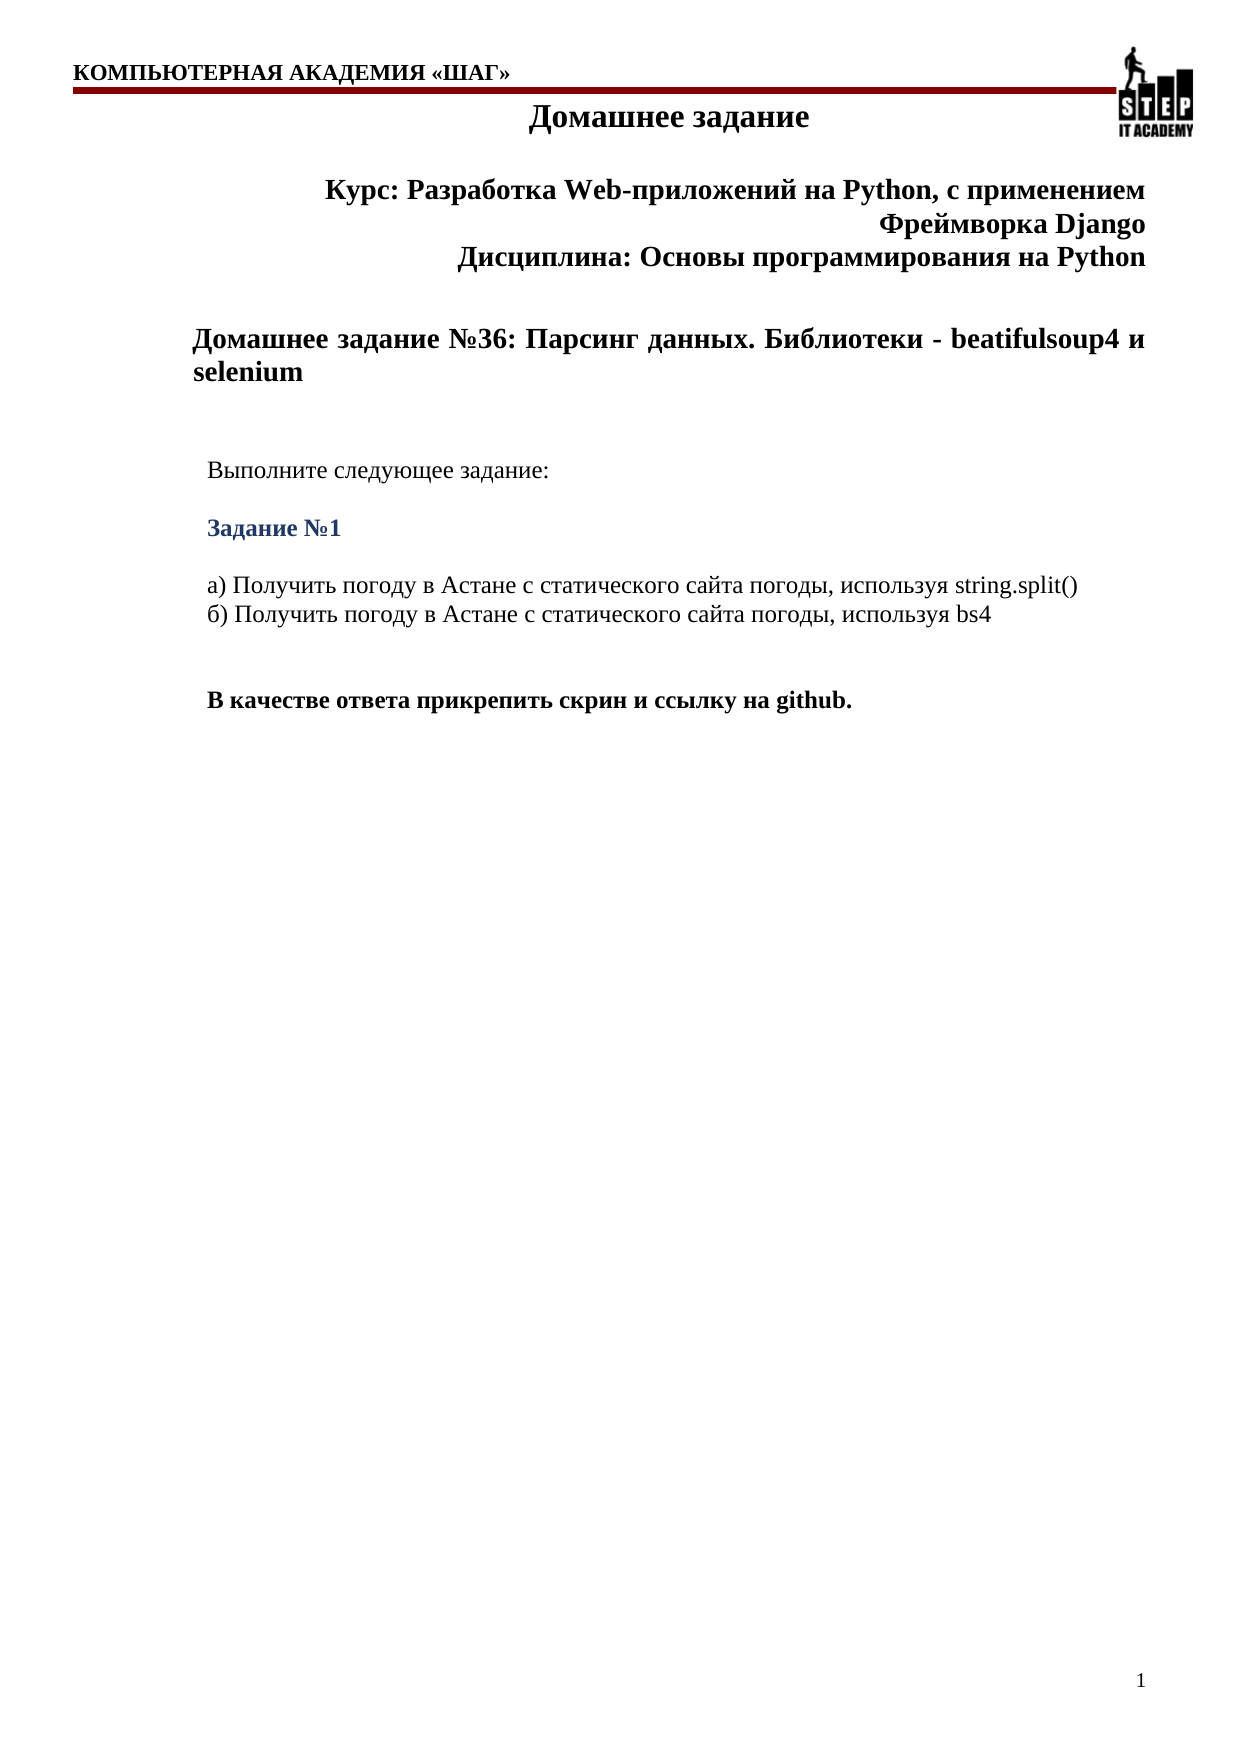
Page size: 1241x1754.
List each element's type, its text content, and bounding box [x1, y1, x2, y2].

text В качестве ответа прикрепить скрин и ссылку на github. [148, 685, 1146, 714]
text б) Получить погоду в Астане с статического сайта погоды, используя bs4 [148, 599, 1146, 628]
picture [1115, 41, 1193, 139]
text а) Получить погоду в Астане с статического сайта погоды, используя string.split() [148, 570, 1146, 599]
text Задание №1 [148, 513, 1146, 541]
text Домашнее задание №36: Парсинг данных. Библиотеки - beatifulsoup4 и selenium [192, 321, 1146, 388]
text Выполните следующее задание: [148, 455, 1146, 484]
